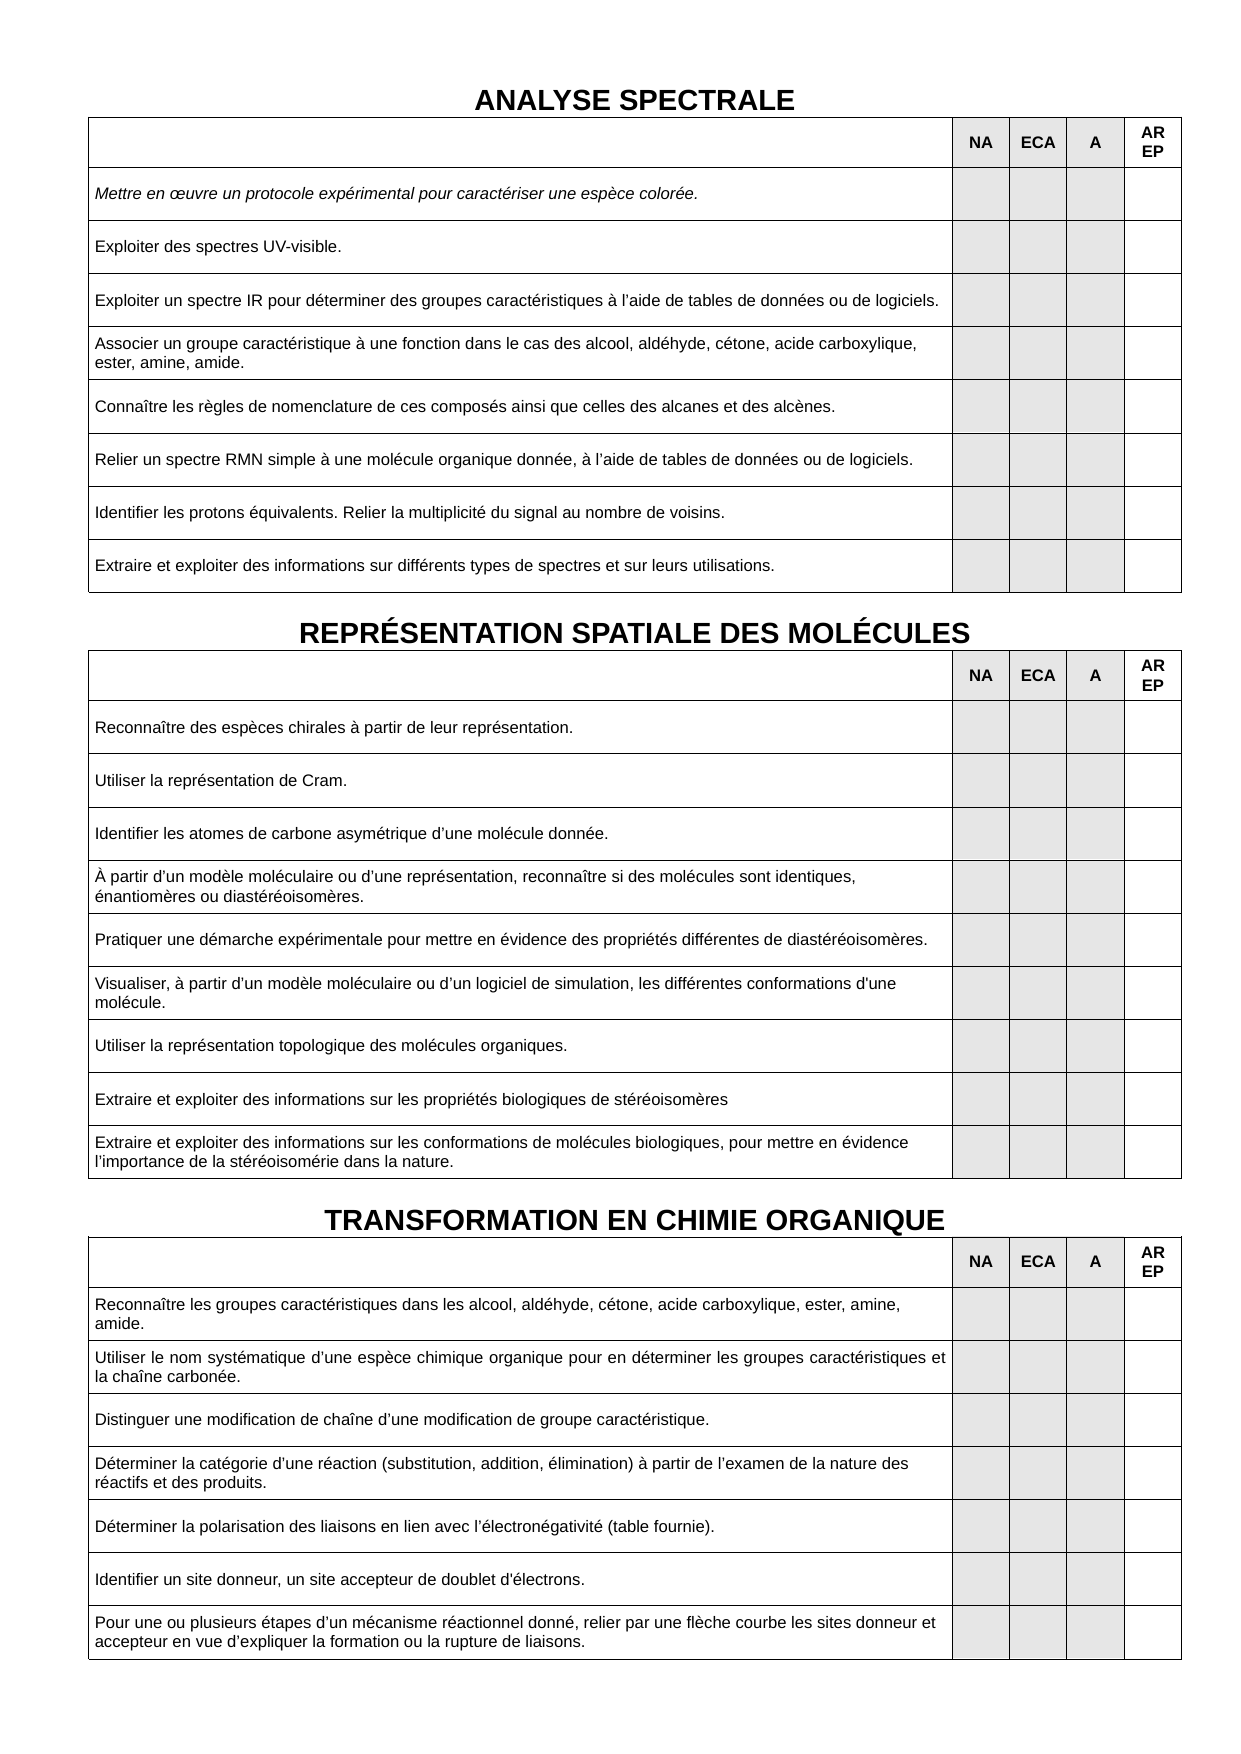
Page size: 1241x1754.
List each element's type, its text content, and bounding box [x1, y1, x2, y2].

table_cell [953, 1394, 1009, 1446]
table_cell [1125, 1447, 1181, 1499]
table_cell [1067, 168, 1124, 220]
text ANALYSE SPECTRALE [88, 83, 1181, 117]
table_cell Extraire et exploiter des informations sur les conformations de molécules biologiques, pour mettre en évidence l’importance de la stéréoisomérie dans la nature. [89, 1126, 952, 1178]
table_cell [1010, 1073, 1066, 1125]
table_cell [1125, 1126, 1181, 1178]
table_cell [1125, 754, 1181, 806]
table_cell [1125, 380, 1181, 432]
table_cell [1010, 168, 1066, 220]
table_cell [1010, 434, 1066, 486]
table_cell [953, 861, 1009, 913]
table_cell [1125, 914, 1181, 966]
table_cell [953, 1500, 1009, 1552]
table_cell [1010, 1394, 1066, 1446]
table_cell [953, 327, 1009, 379]
table_cell Visualiser, à partir d’un modèle moléculaire ou d’un logiciel de simulation, les différentes conformations d'une molécule. [89, 967, 952, 1019]
table_cell [1010, 1341, 1066, 1393]
table_cell [1067, 487, 1124, 539]
table_cell [1067, 1553, 1124, 1605]
table_cell [1125, 1073, 1181, 1125]
table_cell [953, 487, 1009, 539]
table_header [89, 651, 952, 700]
table_cell [1010, 967, 1066, 1019]
table_cell [1125, 701, 1181, 753]
table_cell [1125, 808, 1181, 859]
table_cell Reconnaître des espèces chirales à partir de leur représentation. [89, 701, 952, 753]
table_header NA [953, 651, 1009, 700]
table_cell [1010, 1553, 1066, 1605]
table_header ECA [1010, 1238, 1066, 1287]
table_cell [1125, 487, 1181, 539]
table_cell [953, 1073, 1009, 1125]
table_cell [1010, 861, 1066, 913]
table_cell Déterminer la catégorie d’une réaction (substitution, addition, élimination) à partir de l’examen de la nature des réactifs et des produits. [89, 1447, 952, 1499]
table_cell [1067, 1447, 1124, 1499]
table_cell Utiliser le nom systématique d’une espèce chimique organique pour en déterminer les groupes caractéristiques et la chaîne carbonée. [89, 1341, 952, 1393]
table_cell [953, 274, 1009, 326]
table_header AR EP [1125, 651, 1181, 700]
table_cell [953, 1288, 1009, 1340]
table_cell [953, 1553, 1009, 1605]
table_cell [953, 221, 1009, 273]
table_cell [1010, 701, 1066, 753]
table_cell [1125, 540, 1181, 592]
table_header AR EP [1125, 1238, 1181, 1287]
table_cell [1010, 1606, 1066, 1658]
table_cell [1010, 1020, 1066, 1072]
table_cell [1067, 1394, 1124, 1446]
table_cell [1010, 1447, 1066, 1499]
table_cell [1125, 1553, 1181, 1605]
table_cell Identifier les protons équivalents. Relier la multiplicité du signal au nombre de voisins. [89, 487, 952, 539]
table_cell [1067, 1020, 1124, 1072]
table_cell [1067, 380, 1124, 432]
table_cell [1010, 274, 1066, 326]
table_cell [1125, 1394, 1181, 1446]
table_cell [1067, 1288, 1124, 1340]
table_cell [1010, 1126, 1066, 1178]
table_cell [1010, 754, 1066, 806]
text Représentation spatiale des molécules [88, 616, 1181, 650]
table_cell [1067, 754, 1124, 806]
table_cell [1125, 168, 1181, 220]
table_cell [953, 168, 1009, 220]
table_cell Exploiter un spectre IR pour déterminer des groupes caractéristiques à l’aide de tables de données ou de logiciels. [89, 274, 952, 326]
table_cell Utiliser la représentation de Cram. [89, 754, 952, 806]
table_cell [953, 914, 1009, 966]
table_cell Identifier un site donneur, un site accepteur de doublet d'électrons. [89, 1553, 952, 1605]
table_header A [1067, 118, 1124, 167]
table_cell [1067, 808, 1124, 859]
table_cell Utiliser la représentation topologique des molécules organiques. [89, 1020, 952, 1072]
table_cell [1067, 914, 1124, 966]
table_cell [1125, 274, 1181, 326]
table_cell [1067, 274, 1124, 326]
table_cell [1067, 701, 1124, 753]
table_cell Identifier les atomes de carbone asymétrique d’une molécule donnée. [89, 808, 952, 859]
table_cell [1067, 1341, 1124, 1393]
table_cell [953, 701, 1009, 753]
table_cell [953, 540, 1009, 592]
table_cell [1125, 861, 1181, 913]
table_cell À partir d’un modèle moléculaire ou d’une représentation, reconnaître si des molécules sont identiques, énantiomères ou diastéréoisomères. [89, 861, 952, 913]
table_cell [1010, 487, 1066, 539]
table_header ECA [1010, 651, 1066, 700]
table_cell [1010, 221, 1066, 273]
table_cell [1125, 1288, 1181, 1340]
table_cell [1125, 221, 1181, 273]
table_cell [1125, 1020, 1181, 1072]
table_cell Extraire et exploiter des informations sur différents types de spectres et sur leurs utilisations. [89, 540, 952, 592]
table_cell Associer un groupe caractéristique à une fonction dans le cas des alcool, aldéhyde, cétone, acide carboxylique, ester, amine, amide. [89, 327, 952, 379]
table_cell [953, 1341, 1009, 1393]
table_cell [1067, 1606, 1124, 1658]
table_cell [1010, 914, 1066, 966]
table_cell [1067, 1126, 1124, 1178]
table_cell Pratiquer une démarche expérimentale pour mettre en évidence des propriétés différentes de diastéréoisomères. [89, 914, 952, 966]
table_cell [1010, 1288, 1066, 1340]
table_cell Reconnaître les groupes caractéristiques dans les alcool, aldéhyde, cétone, acide carboxylique, ester, amine, amide. [89, 1288, 952, 1340]
table_cell [953, 1020, 1009, 1072]
table_cell [953, 1606, 1009, 1658]
table_cell Mettre en œuvre un protocole expérimental pour caractériser une espèce colorée. [89, 168, 952, 220]
table_cell [1067, 1073, 1124, 1125]
table_cell [1125, 327, 1181, 379]
table_cell Extraire et exploiter des informations sur les propriétés biologiques de stéréoisomères [89, 1073, 952, 1125]
table_cell [1125, 967, 1181, 1019]
table_cell [1067, 221, 1124, 273]
table_cell [953, 434, 1009, 486]
table_cell Pour une ou plusieurs étapes d’un mécanisme réactionnel donné, relier par une flèche courbe les sites donneur et accepteur en vue d’expliquer la formation ou la rupture de liaisons. [89, 1606, 952, 1658]
table_cell [1125, 1606, 1181, 1658]
table_cell [1067, 861, 1124, 913]
table_cell [1067, 327, 1124, 379]
table_cell Relier un spectre RMN simple à une molécule organique donnée, à l’aide de tables de données ou de logiciels. [89, 434, 952, 486]
table_cell Exploiter des spectres UV-visible. [89, 221, 952, 273]
table_cell [1067, 1500, 1124, 1552]
text Transformation en chimie organique [88, 1203, 1181, 1236]
table_cell [1125, 1341, 1181, 1393]
table_cell [1125, 434, 1181, 486]
table_cell Connaître les règles de nomenclature de ces composés ainsi que celles des alcanes et des alcènes. [89, 380, 952, 432]
table_header [89, 1238, 952, 1287]
table_cell Distinguer une modification de chaîne d’une modification de groupe caractéristique. [89, 1394, 952, 1446]
table_cell [1010, 540, 1066, 592]
table_cell [953, 380, 1009, 432]
table_cell [1010, 1500, 1066, 1552]
table_cell Déterminer la polarisation des liaisons en lien avec l’électronégativité (table fournie). [89, 1500, 952, 1552]
table_header A [1067, 651, 1124, 700]
table_header NA [953, 118, 1009, 167]
table_header AR EP [1125, 118, 1181, 167]
table_cell [953, 1126, 1009, 1178]
table_cell [1010, 808, 1066, 859]
table_cell [1010, 327, 1066, 379]
table_cell [1010, 380, 1066, 432]
table_header A [1067, 1238, 1124, 1287]
table_cell [1125, 1500, 1181, 1552]
table_cell [953, 754, 1009, 806]
table_cell [1067, 967, 1124, 1019]
table_cell [953, 808, 1009, 859]
table_header NA [953, 1238, 1009, 1287]
table_cell [1067, 540, 1124, 592]
table_cell [1067, 434, 1124, 486]
table_header ECA [1010, 118, 1066, 167]
table_cell [953, 1447, 1009, 1499]
table_cell [953, 967, 1009, 1019]
table_header [89, 118, 952, 167]
